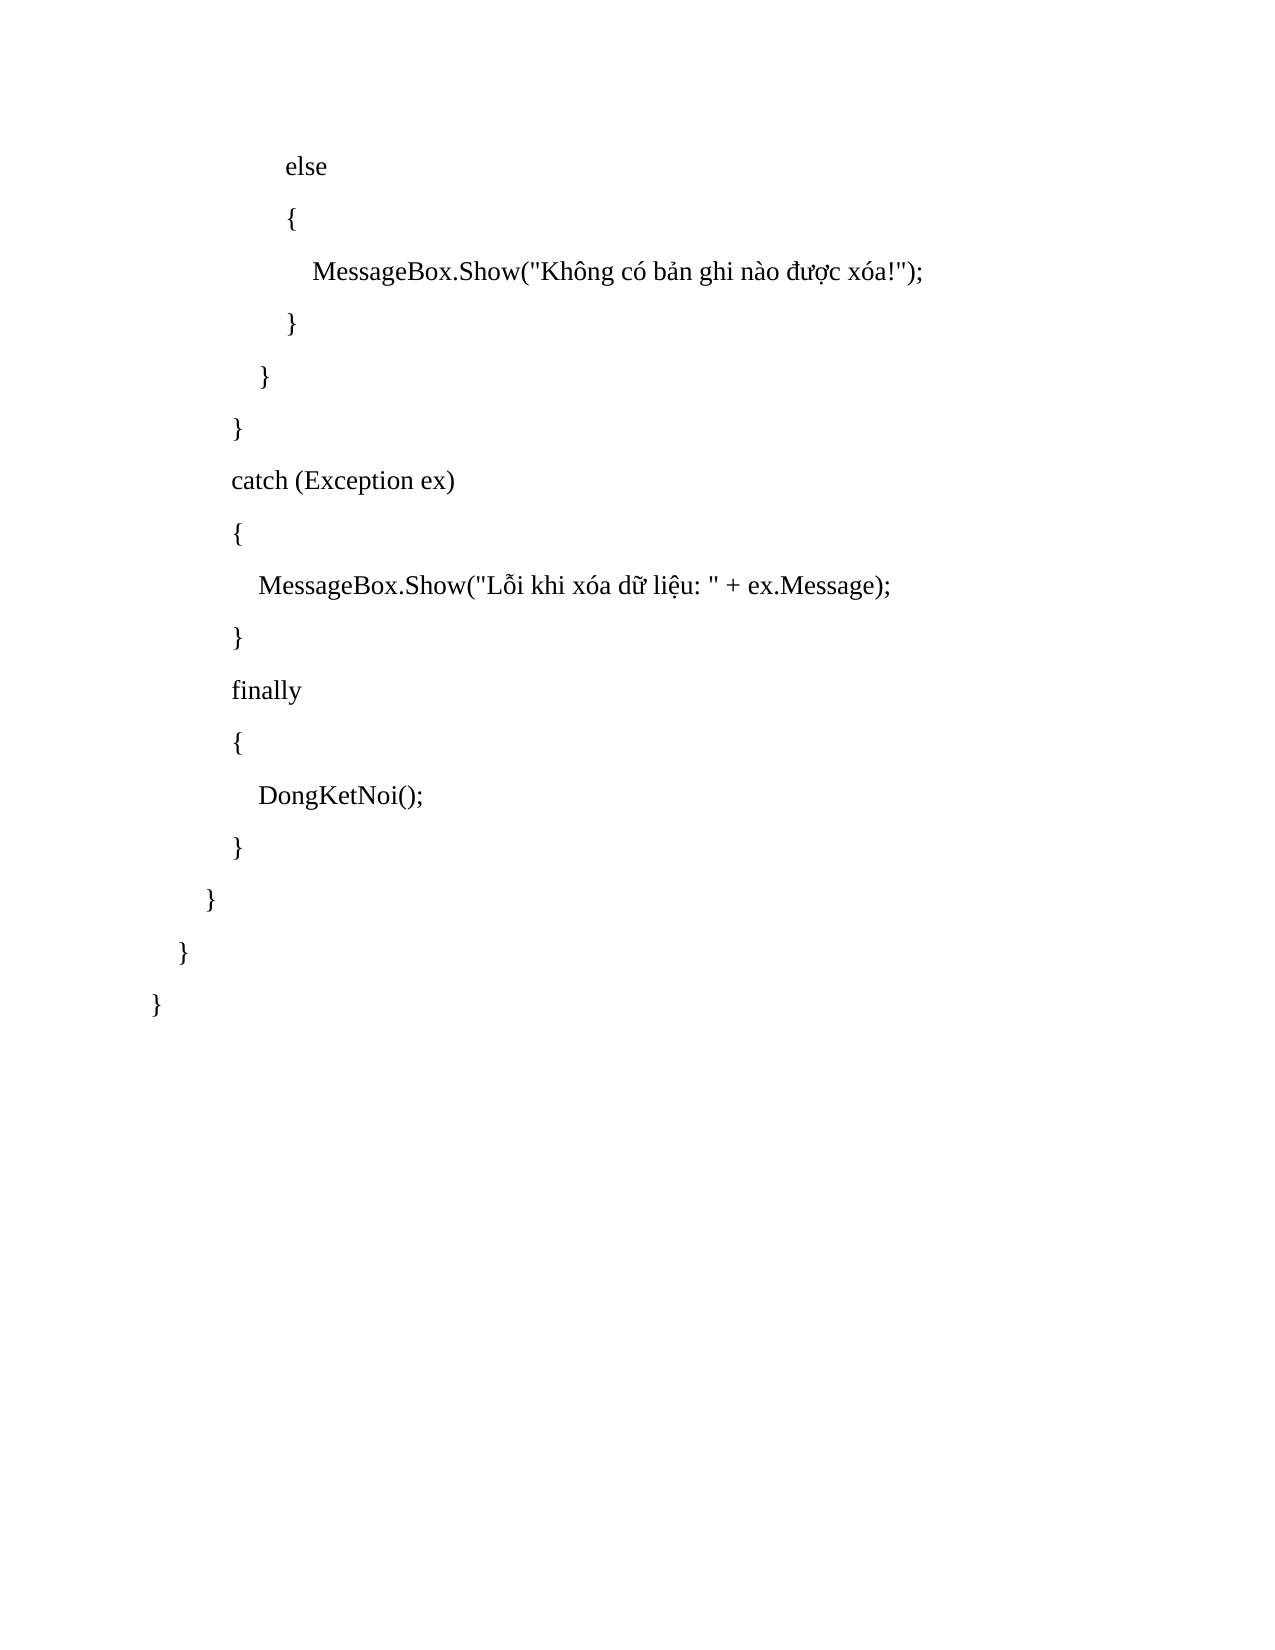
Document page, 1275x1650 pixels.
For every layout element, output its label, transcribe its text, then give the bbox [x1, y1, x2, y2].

text catch (Exception ex) [150, 464, 1125, 496]
text { [150, 726, 1125, 757]
text MessageBox.Show("Lỗi khi xóa dữ liệu: " + ex.Message); [150, 569, 1125, 600]
text } [150, 883, 1125, 915]
text } [150, 831, 1125, 862]
text else [150, 150, 1125, 181]
text } [150, 622, 1125, 653]
text finally [150, 674, 1125, 705]
text } [150, 359, 1125, 391]
text } [150, 412, 1125, 443]
text } [150, 936, 1125, 967]
text MessageBox.Show("Không có bản ghi nào được xóa!"); [150, 255, 1125, 286]
text DongKetNoi(); [150, 779, 1125, 810]
text { [150, 202, 1125, 233]
text { [150, 517, 1125, 548]
text } [150, 988, 1125, 1019]
text } [150, 307, 1125, 338]
